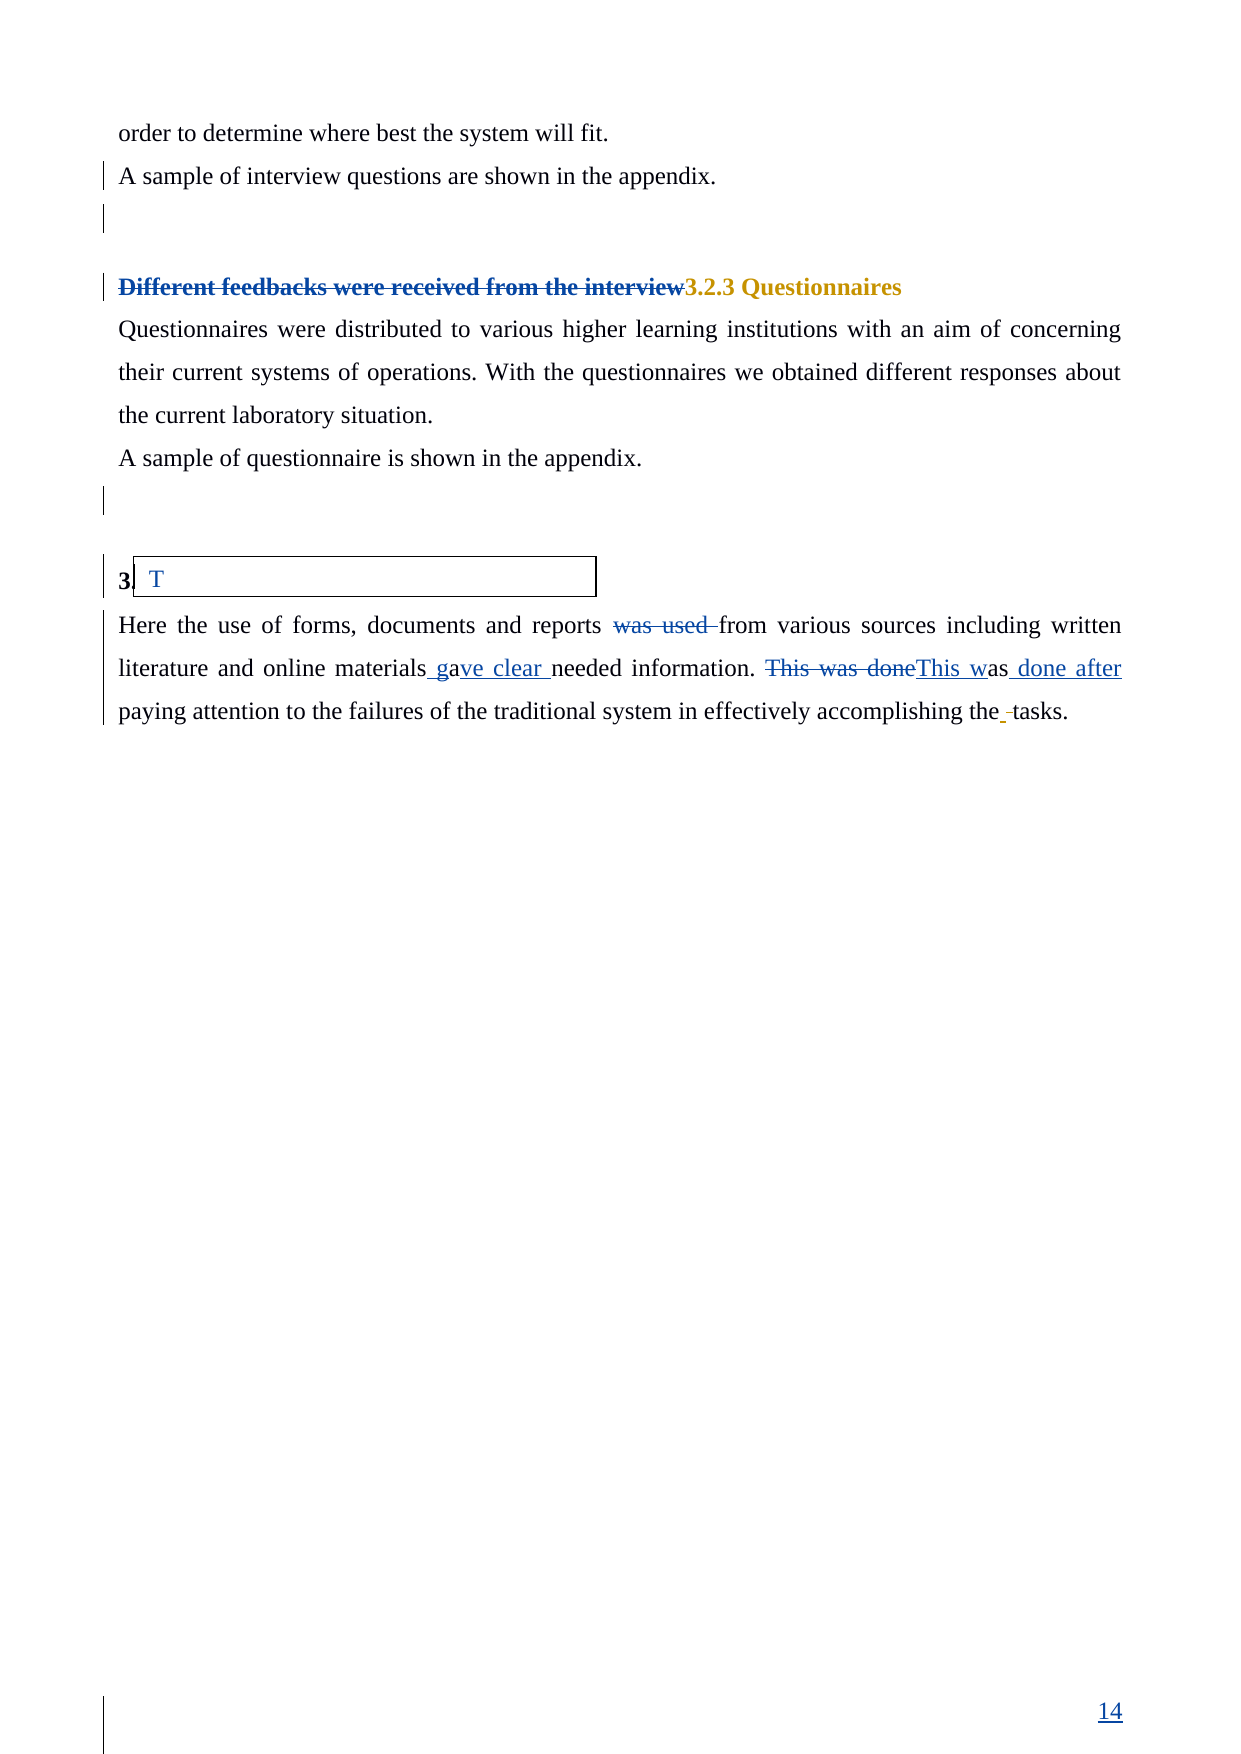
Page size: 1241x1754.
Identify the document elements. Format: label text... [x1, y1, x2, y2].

subtitle 3.2.4 Forms/ documents examination [118, 554, 1122, 597]
text Here the use of forms, documents and reports from various sources including written literature and online materialsaneeded information. as paying attention to the failures of the traditional system in effectively accomplishing thetasks. [118, 610, 1122, 725]
text A sample of interview questions are shown in the appendix. [118, 161, 1122, 190]
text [118, 118, 1122, 147]
text Questionnaires were distributed to various higher learning institutions with an aim of concerning their current systems of operations. With the questionnaires we obtained different responses about the current laboratory situation. [118, 314, 1122, 429]
subtitle 3.2.3 Questionnaires [118, 272, 1122, 301]
text A sample of questionnaire is shown in the appendix. [118, 443, 1122, 472]
